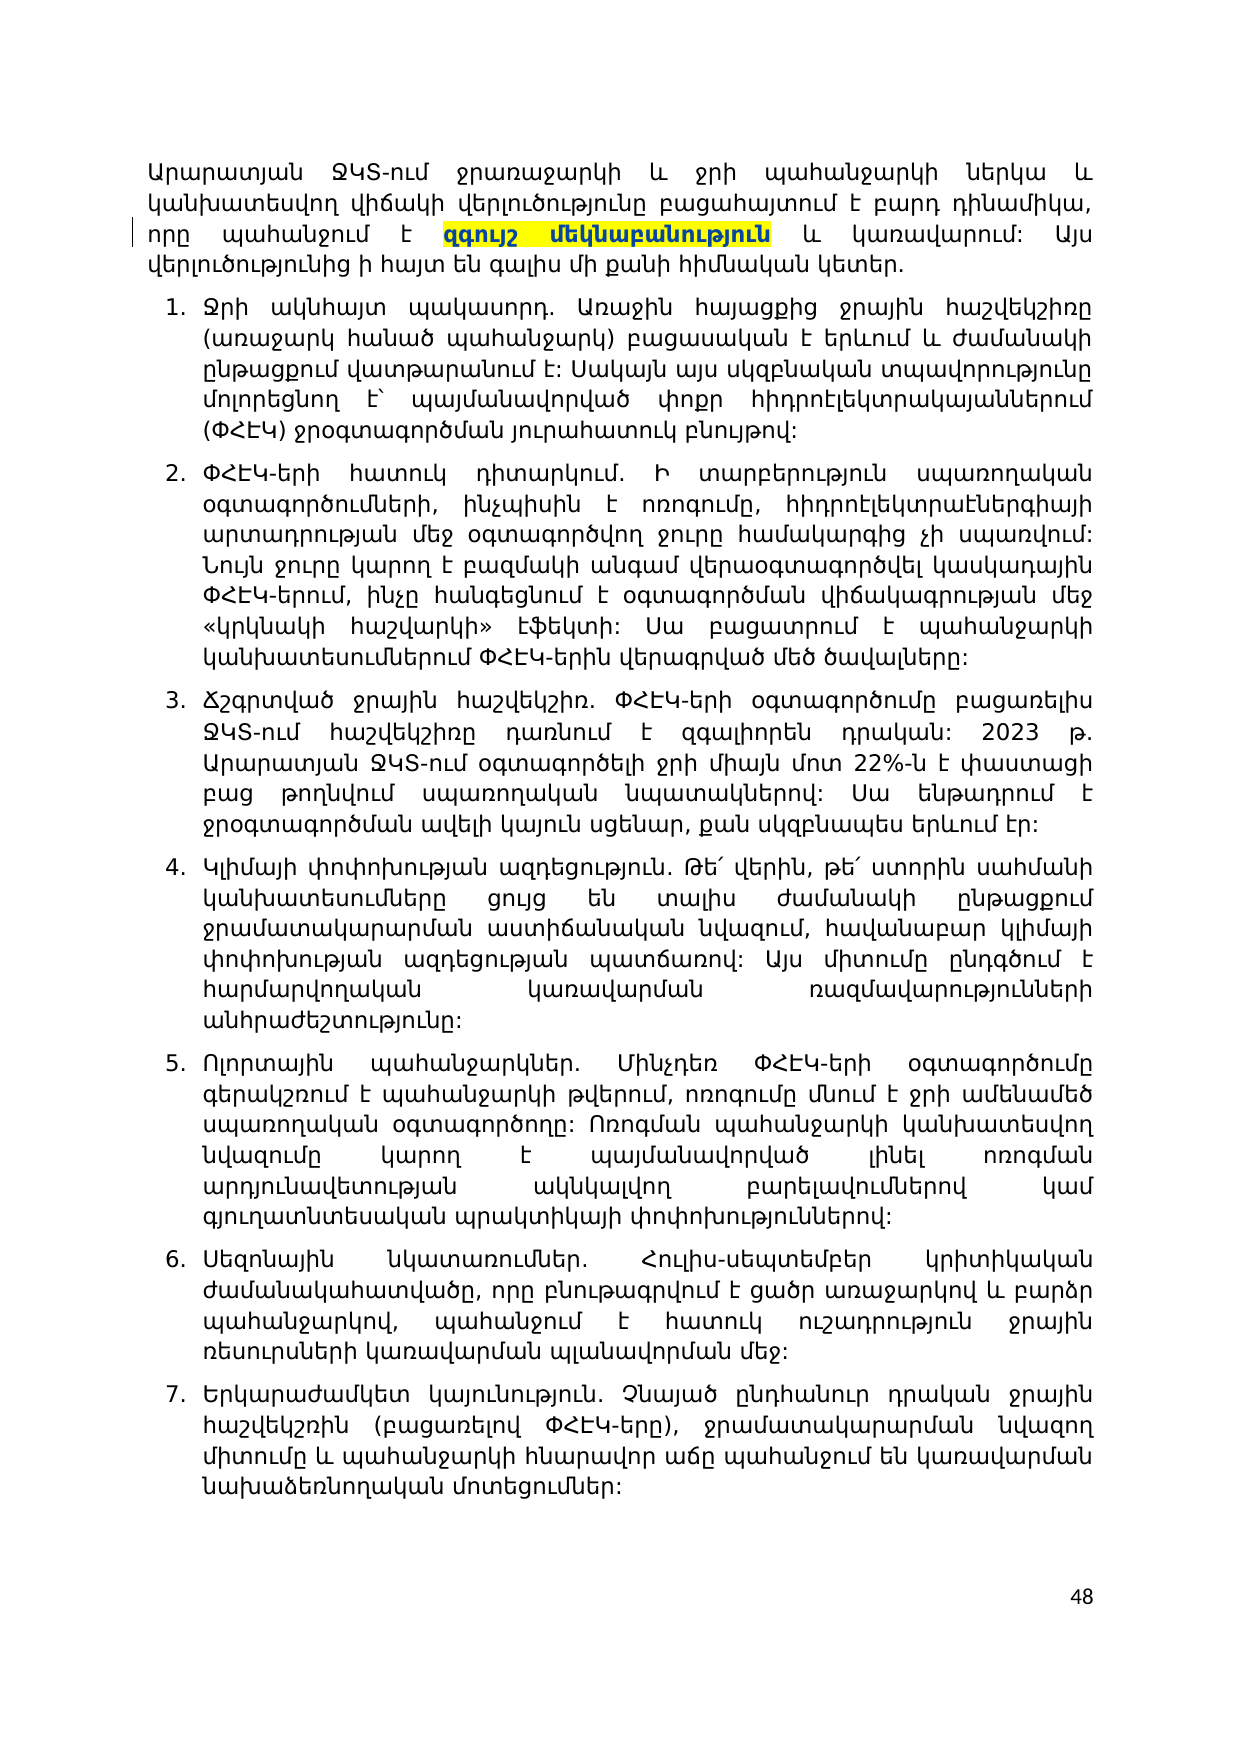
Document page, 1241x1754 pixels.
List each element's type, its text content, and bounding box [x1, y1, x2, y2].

list ՓՀԷԿ-երի հատուկ դիտարկում. Ի տարբերություն սպառողական օգտագործումների, ինչպիսին է ոռոգումը, հիդրոէլեկտրաէներգիայի արտադրության մեջ օգտագործվող ջուրը համակարգից չի սպառվում: Նույն ջուրը կարող է բազմակի անգամ վերաօգտագործվել կասկադային ՓՀԷԿ-երում, ինչը հանգեցնում է օգտագործման վիճակագրության մեջ «կրկնակի հաշվարկի» էֆեկտի: Սա բացատրում է պահանջարկի կանխատեսումներում ՓՀԷԿ-երին վերագրված մեծ ծավալները: [165, 460, 1093, 671]
list Ջրի ակնհայտ պակասորդ. Առաջին հայացքից ջրային հաշվեկշիռը (առաջարկ հանած պահանջարկ) բացասական է երևում և ժամանակի ընթացքում վատթարանում է: Սակայն այս սկզբնական տպավորությունը մոլորեցնող է՝ պայմանավորված փոքր հիդրոէլեկտրակայաններում (ՓՀԷԿ) ջրօգտագործման յուրահատուկ բնույթով: [165, 294, 1093, 444]
list Կլիմայի փոփոխության ազդեցություն. Թե՛ վերին, թե՛ ստորին սահմանի կանխատեսումները ցույց են տալիս ժամանակի ընթացքում ջրամատակարարման աստիճանական նվազում, հավանաբար կլիմայի փոփոխության ազդեցության պատճառով: Այս միտումը ընդգծում է հարմարվողական կառավարման ռազմավարությունների անհրաժեշտությունը: [165, 854, 1093, 1034]
list Սեզոնային նկատառումներ. Հուլիս-սեպտեմբեր կրիտիկական ժամանակահատվածը, որը բնութագրվում է ցածր առաջարկով և բարձր պահանջարկով, պահանջում է հատուկ ուշադրություն ջրային ռեսուրսների կառավարման պլանավորման մեջ: [165, 1247, 1093, 1365]
text Արարատյան ՋԿՏ-ում ջրառաջարկի և ջրի պահանջարկի ներկա և կանխատեսվող վիճակի վերլուծությունը բացահայտում է բարդ դինամիկա, որը պահանջում է զգույշ մեկնաբանություն և կառավարում: Այս վերլուծությունից ի հայտ են գալիս մի քանի հիմնական կետեր. [147, 159, 1093, 278]
list Երկարաժամկետ կայունություն. Չնայած ընդհանուր դրական ջրային հաշվեկշռին (բացառելով ՓՀԷԿ-երը), ջրամատակարարման նվազող միտումը և պահանջարկի հնարավոր աճը պահանջում են կառավարման նախաձեռնողական մոտեցումներ: [165, 1382, 1093, 1500]
list Ոլորտային պահանջարկներ. Մինչդեռ ՓՀԷԿ-երի օգտագործումը գերակշռում է պահանջարկի թվերում, ոռոգումը մնում է ջրի ամենամեծ սպառողական օգտագործողը: Ոռոգման պահանջարկի կանխատեսվող նվազումը կարող է պայմանավորված լինել ոռոգման արդյունավետության ակնկալվող բարելավումներով կամ գյուղատնտեսական պրակտիկայի փոփոխություններով: [165, 1050, 1093, 1230]
list Ճշգրտված ջրային հաշվեկշիռ. ՓՀԷԿ-երի օգտագործումը բացառելիս ՋԿՏ-ում հաշվեկշիռը դառնում է զգալիորեն դրական: 2023 թ․ Արարատյան ՋԿՏ-ում օգտագործելի ջրի միայն մոտ 22%-ն է փաստացի բաց թողնվում սպառողական նպատակներով: Սա ենթադրում է ջրօգտագործման ավելի կայուն սցենար, քան սկզբնապես երևում էր: [165, 687, 1093, 838]
